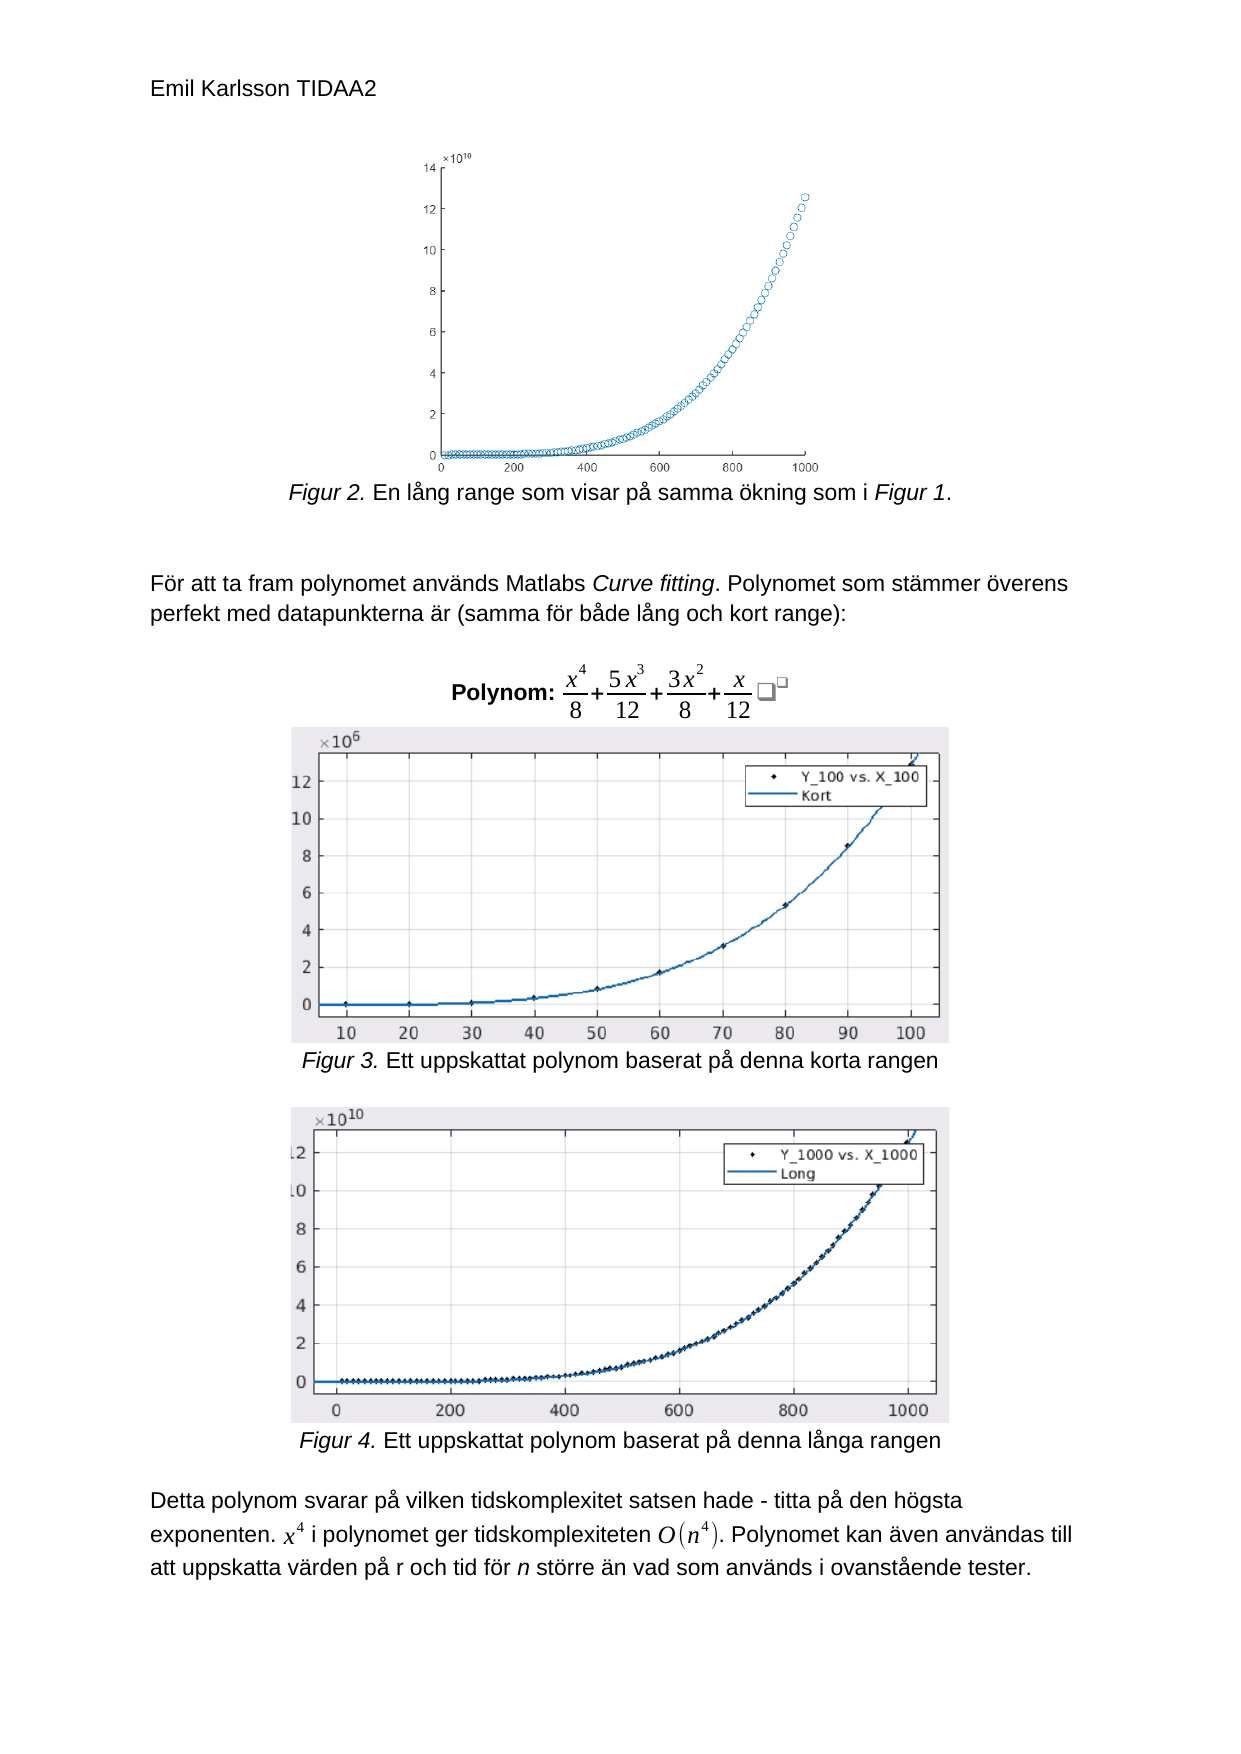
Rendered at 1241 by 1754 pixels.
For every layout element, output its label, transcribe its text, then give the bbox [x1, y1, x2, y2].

text För att ta fram polynomet används Matlabs Curve fitting. Polynomet som stämmer överens perfekt med datapunkterna är (samma för både lång och kort range): [150, 570, 1090, 627]
picture [419, 150, 821, 476]
text Polynom: [150, 630, 1090, 723]
text Figur 4. Ett uppskattat polynom baserat på denna långa rangen [150, 1427, 1090, 1483]
picture [290, 1107, 950, 1423]
picture [291, 727, 949, 1043]
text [150, 1487, 1090, 1581]
